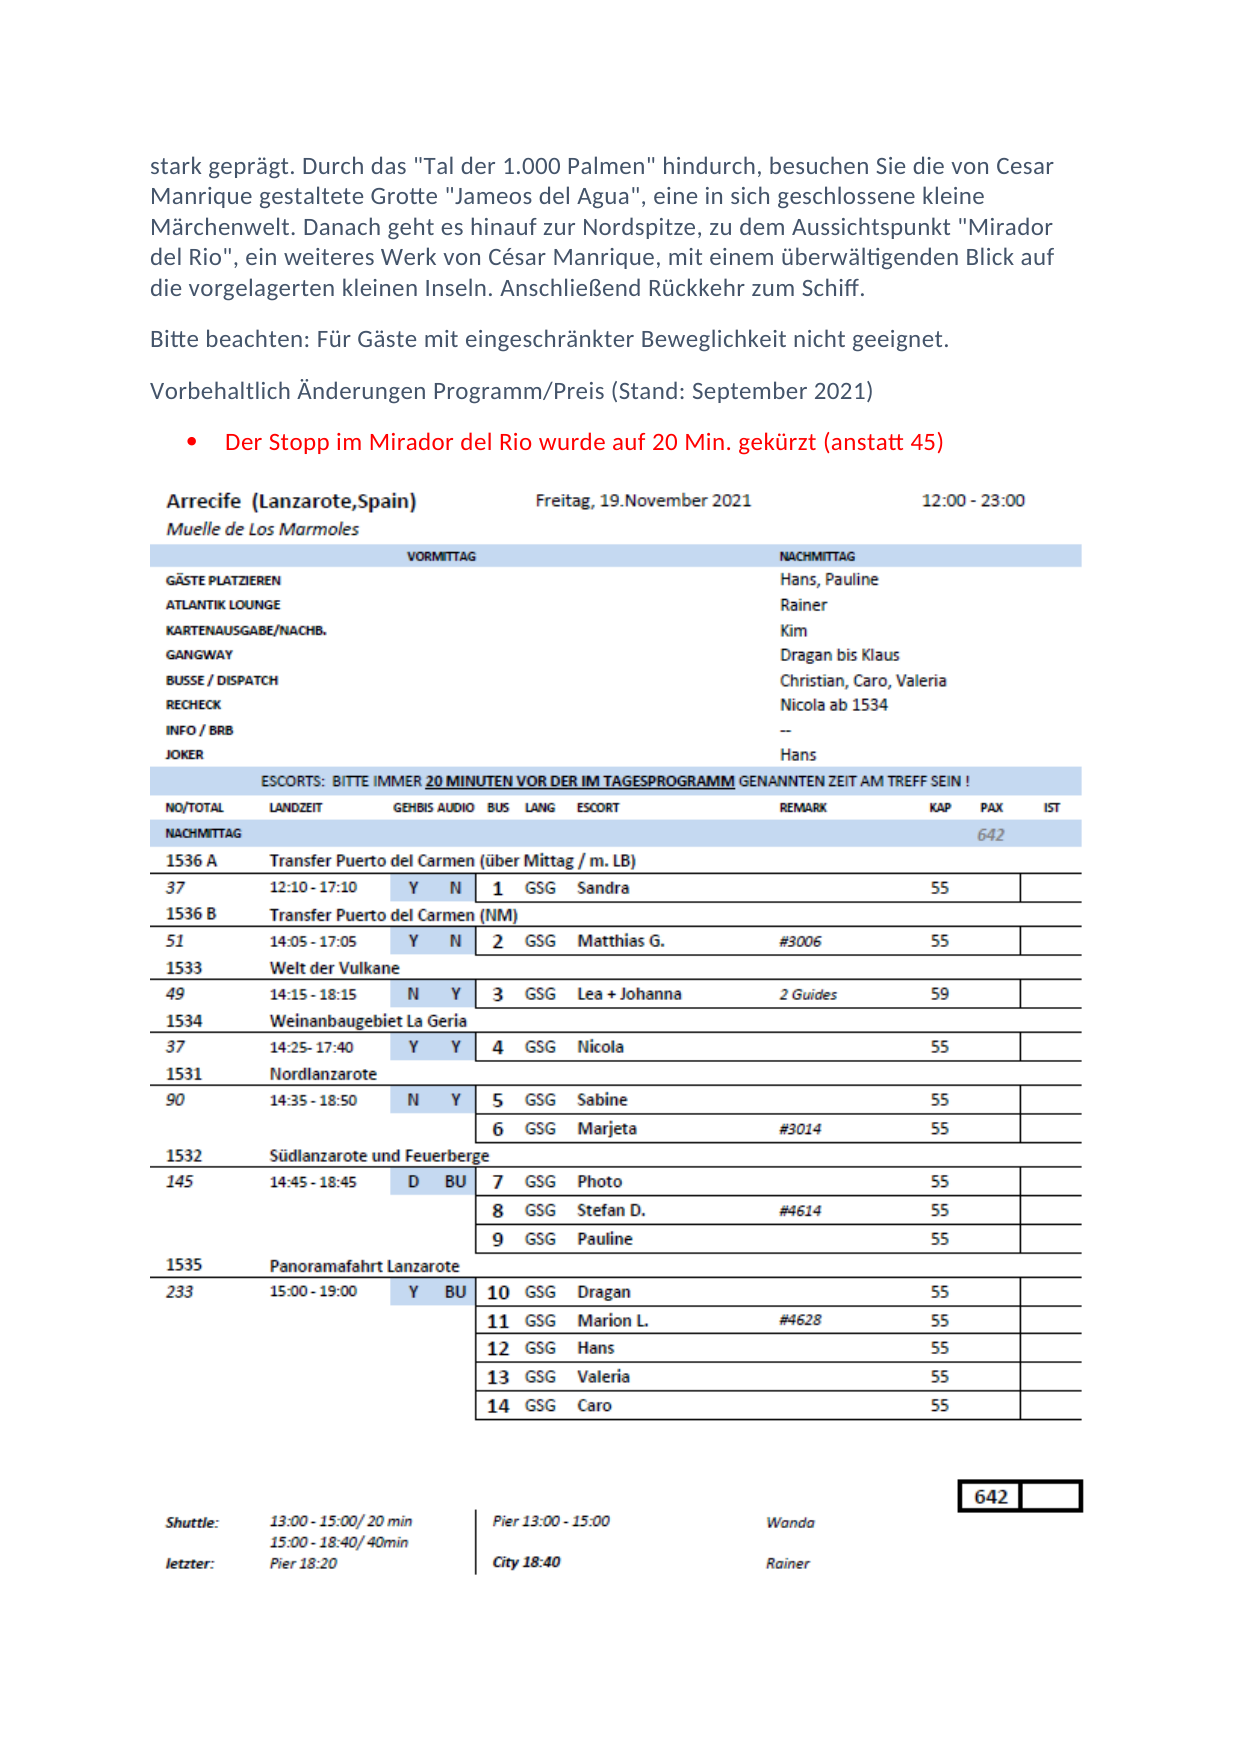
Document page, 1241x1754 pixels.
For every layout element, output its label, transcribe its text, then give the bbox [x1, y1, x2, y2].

picture [150, 487, 1091, 1584]
list Der Stopp im Mirador del Rio wurde auf 20 Min. gekürzt (anstatt 45) [187, 426, 1090, 457]
text Vorbehaltlich Änderungen Programm/Preis (Stand: September 2021) [150, 375, 1090, 405]
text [150, 150, 1090, 303]
text Bitte beachten: Für Gäste mit eingeschränkter Beweglichkeit nicht geeignet. [150, 323, 1090, 354]
